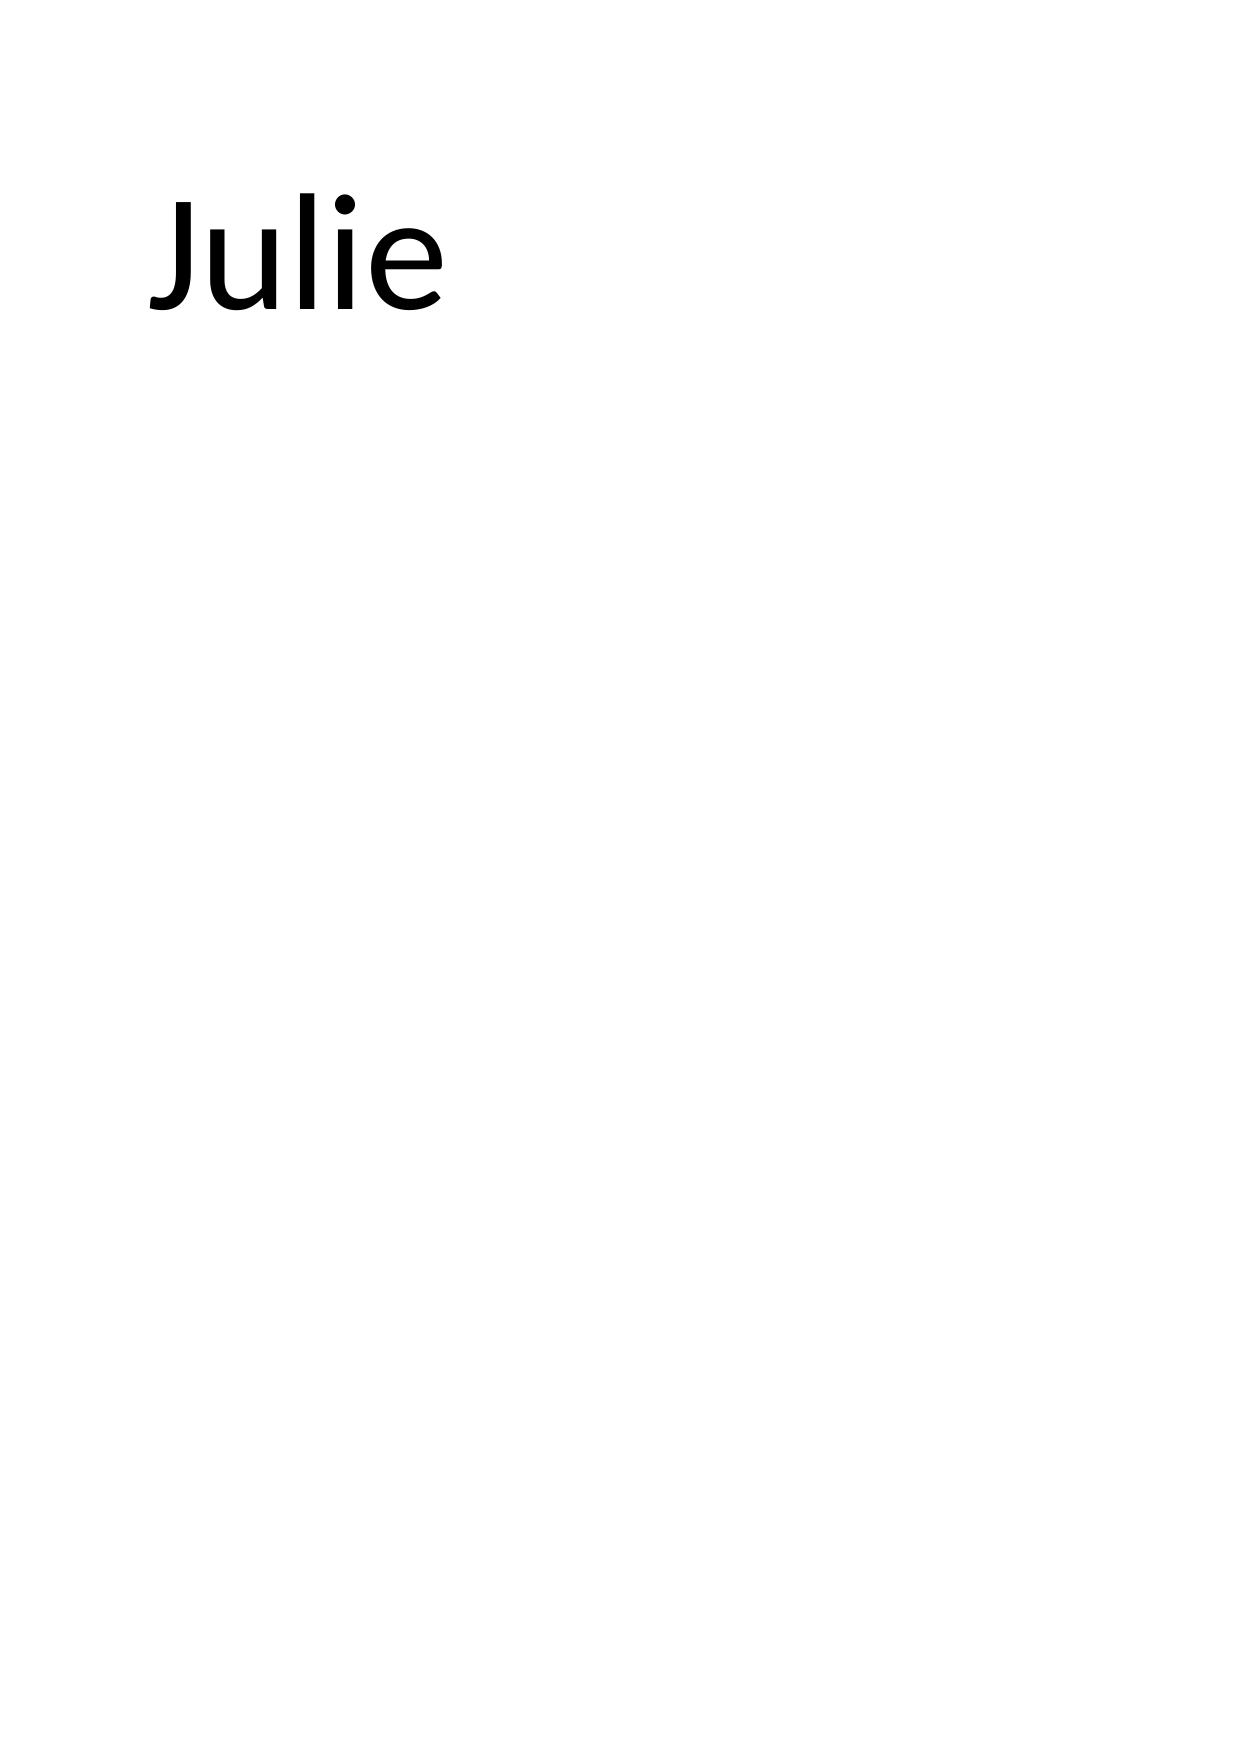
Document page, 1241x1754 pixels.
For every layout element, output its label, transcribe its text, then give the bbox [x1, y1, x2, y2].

text Julie [148, 148, 1093, 351]
